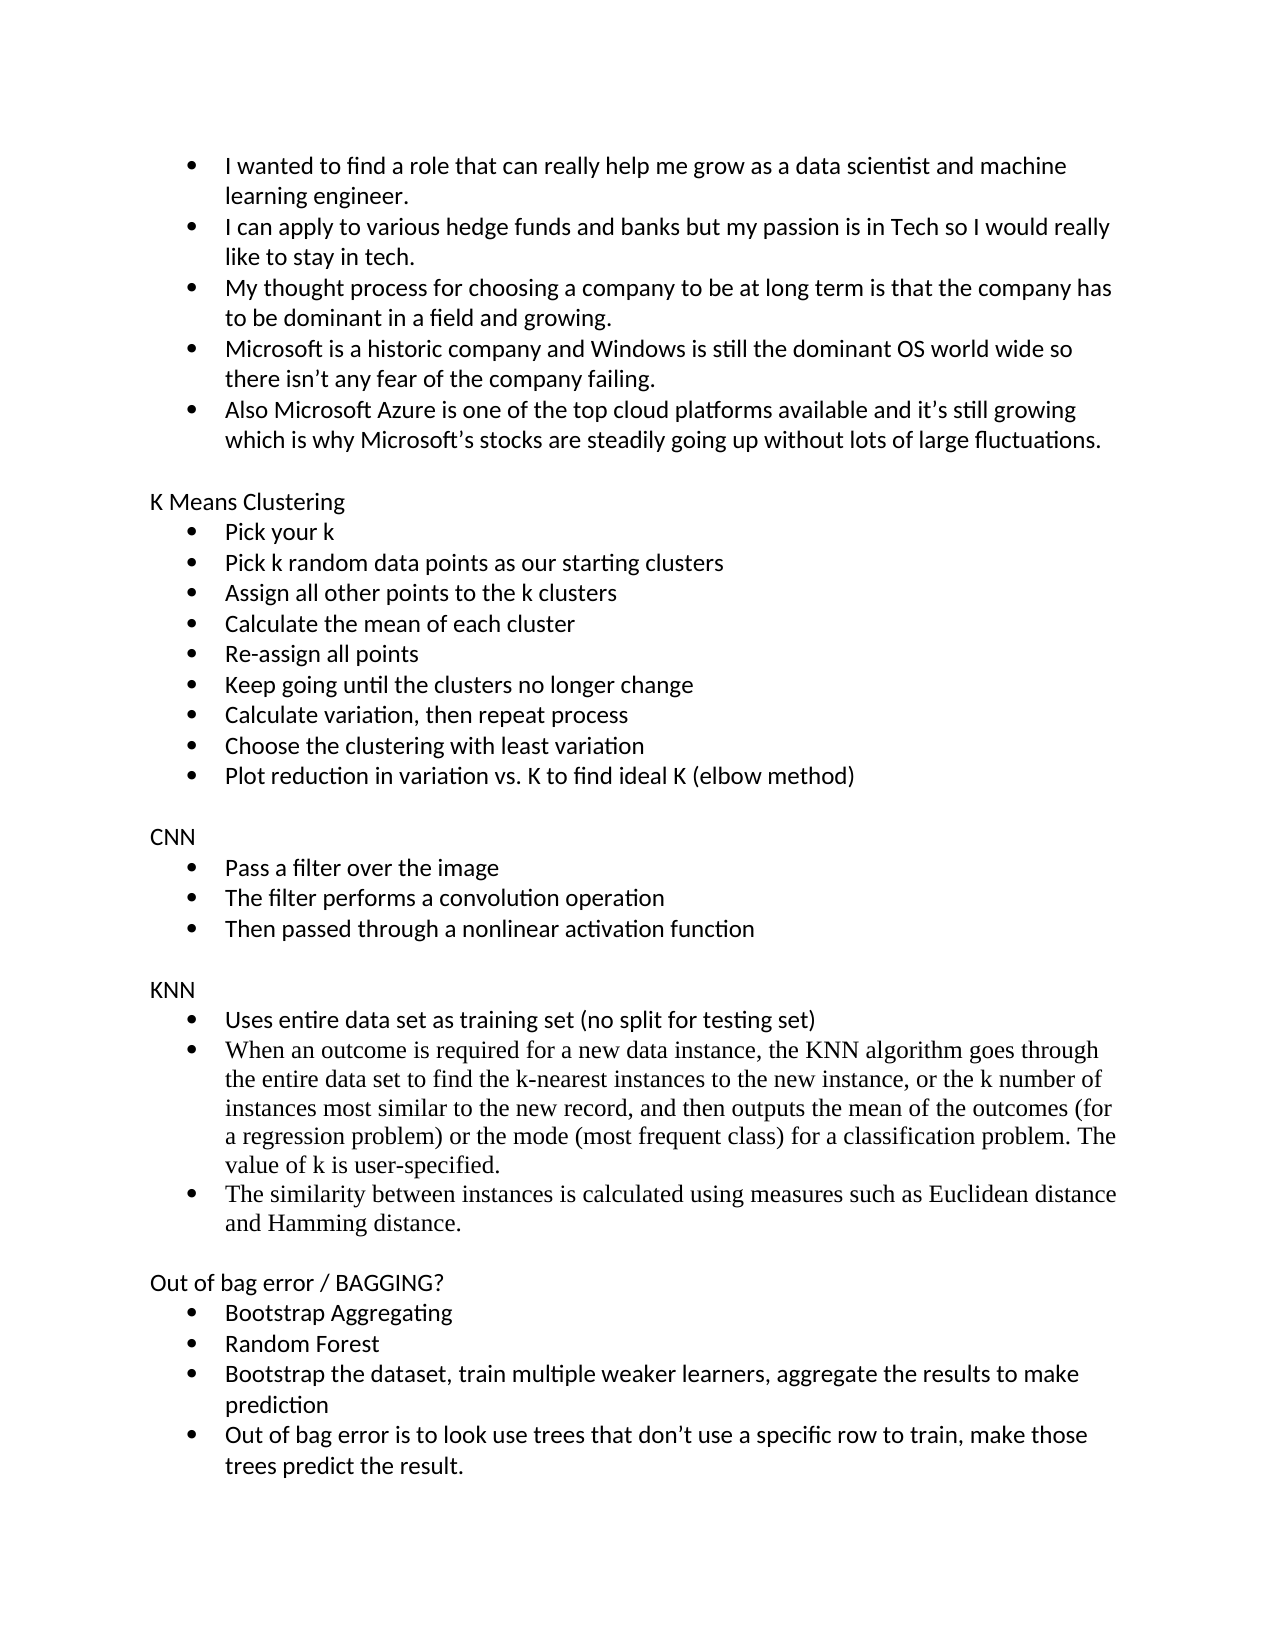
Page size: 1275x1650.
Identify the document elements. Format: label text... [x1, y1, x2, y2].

list Choose the clustering with least variation [187, 730, 1125, 760]
list Random Forest [187, 1328, 1125, 1358]
list Pick k random data points as our starting clusters [187, 547, 1125, 577]
list Out of bag error is to look use trees that don’t use a specific row to train, make those trees predict the result. [187, 1419, 1125, 1481]
list I can apply to various hedge funds and banks but my passion is in Tech so I would really like to stay in tech. [187, 211, 1125, 272]
text Out of bag error / BAGGING? [150, 1267, 1125, 1297]
list Pick your k [187, 516, 1125, 547]
list Assign all other points to the k clusters [187, 577, 1125, 608]
list Re-assign all points [187, 638, 1125, 669]
list Also Microsoft Azure is one of the top cloud platforms available and it’s still growing which is why Microsoft’s stocks are steadily going up without lots of large fluctuations. [187, 394, 1125, 455]
list Pass a filter over the image [187, 852, 1125, 882]
text CNN [150, 821, 1125, 852]
list The filter performs a convolution operation [187, 882, 1125, 913]
list Plot reduction in variation vs. K to find ideal K (elbow method) [187, 760, 1125, 791]
list When an outcome is required for a new data instance, the KNN algorithm goes through the entire data set to find the k-nearest instances to the new instance, or the k number of instances most similar to the new record, and then outputs the mean of the outcomes (for a regression problem) or the mode (most frequent class) for a classification problem. The value of k is user-specified. [187, 1035, 1125, 1179]
list Uses entire data set as training set (no split for testing set) [187, 1004, 1125, 1035]
text KNN [150, 974, 1125, 1004]
list Bootstrap the dataset, train multiple weaker learners, aggregate the results to make prediction [187, 1358, 1125, 1419]
list I wanted to find a role that can really help me grow as a data scientist and machine learning engineer. [187, 150, 1125, 211]
list Bootstrap Aggregating [187, 1297, 1125, 1328]
text K Means Clustering [150, 486, 1125, 516]
list Keep going until the clusters no longer change [187, 669, 1125, 699]
list Microsoft is a historic company and Windows is still the dominant OS world wide so there isn’t any fear of the company failing. [187, 333, 1125, 394]
list The similarity between instances is calculated using measures such as Euclidean distance and Hamming distance. [187, 1179, 1125, 1236]
list Calculate the mean of each cluster [187, 608, 1125, 638]
list My thought process for choosing a company to be at long term is that the company has to be dominant in a field and growing. [187, 272, 1125, 333]
list Calculate variation, then repeat process [187, 699, 1125, 730]
list Then passed through a nonlinear activation function [187, 913, 1125, 943]
